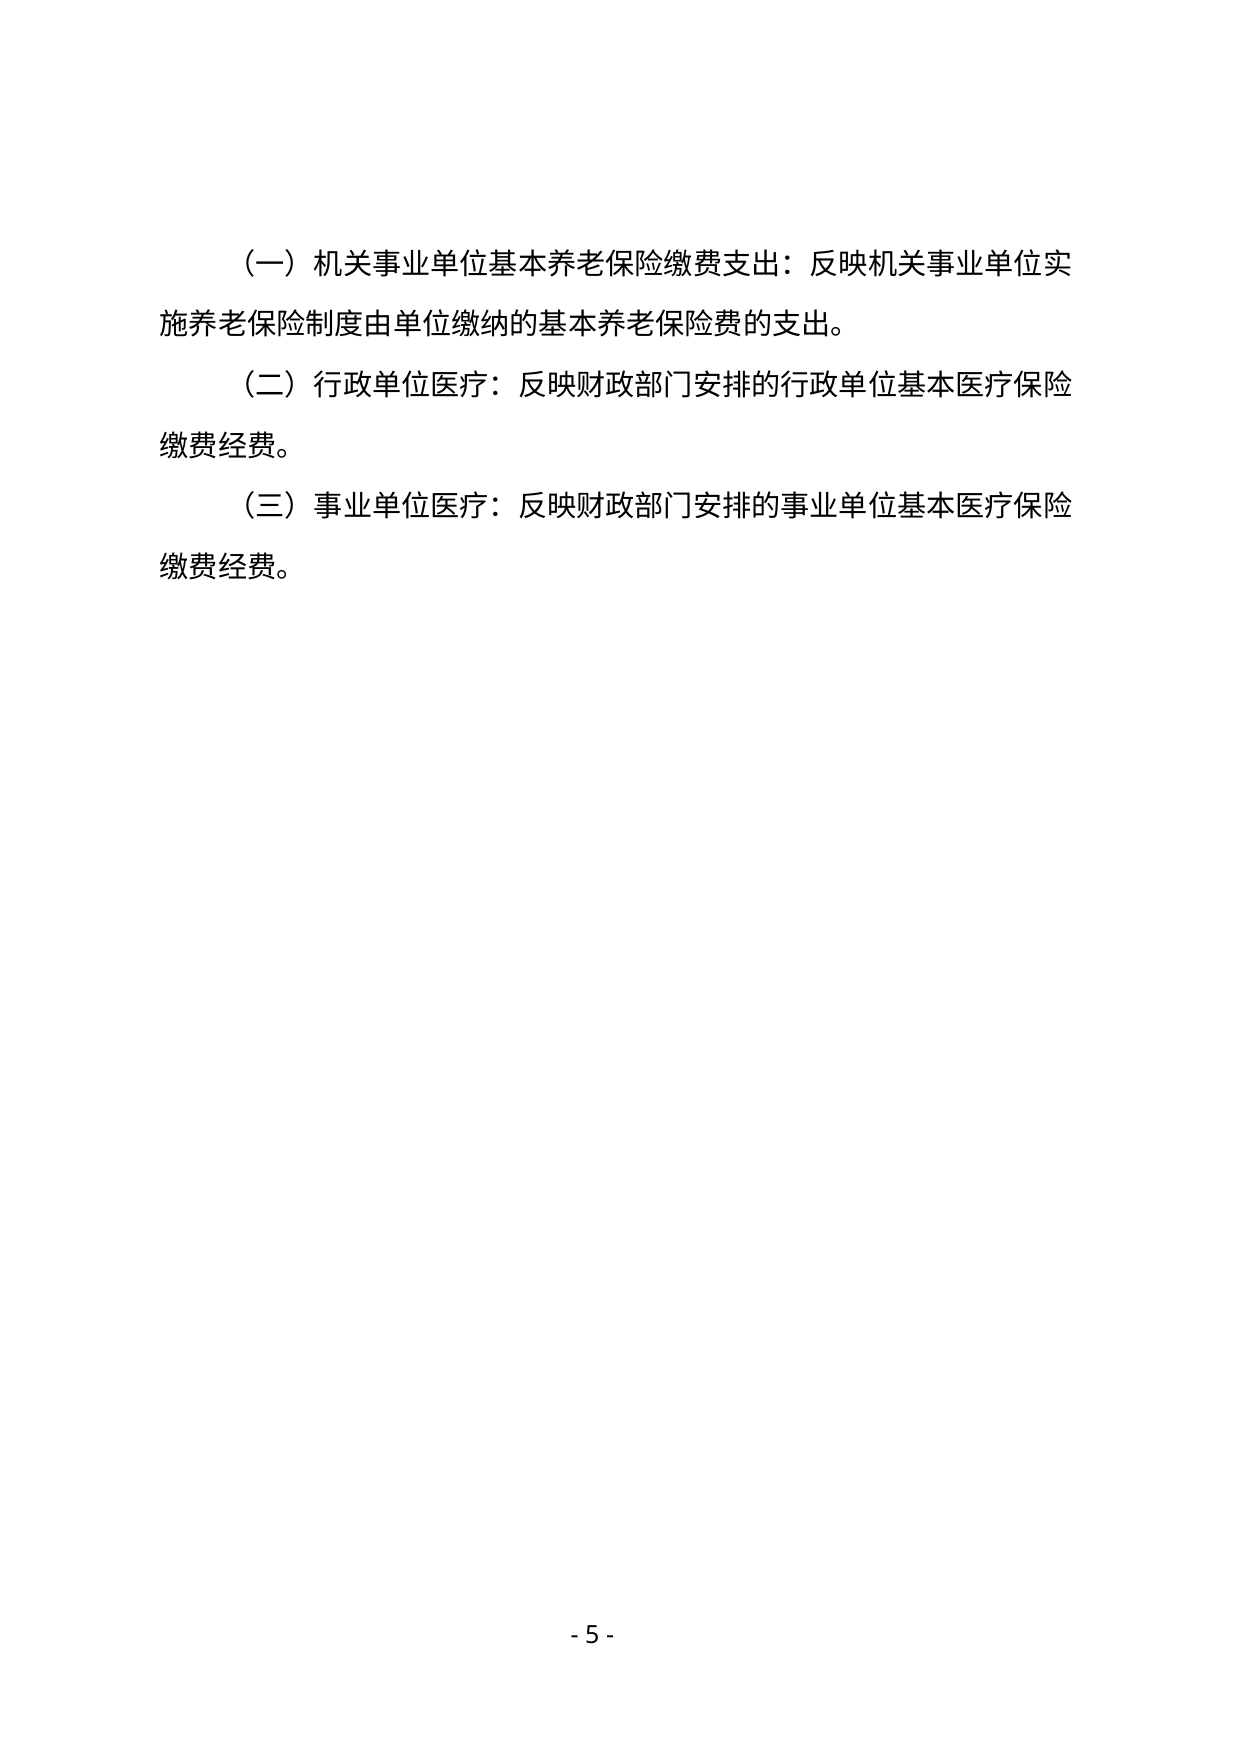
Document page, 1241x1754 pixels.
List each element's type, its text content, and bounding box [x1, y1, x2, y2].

text （二）行政单位医疗：反映财政部门安排的行政单位基本医疗保险缴费经费。 [159, 352, 1081, 474]
text （三）事业单位医疗：反映财政部门安排的事业单位基本医疗保险缴费经费。 [159, 474, 1081, 595]
text （一）机关事业单位基本养老保险缴费支出：反映机关事业单位实施养老保险制度由单位缴纳的基本养老保险费的支出。 [159, 231, 1081, 352]
